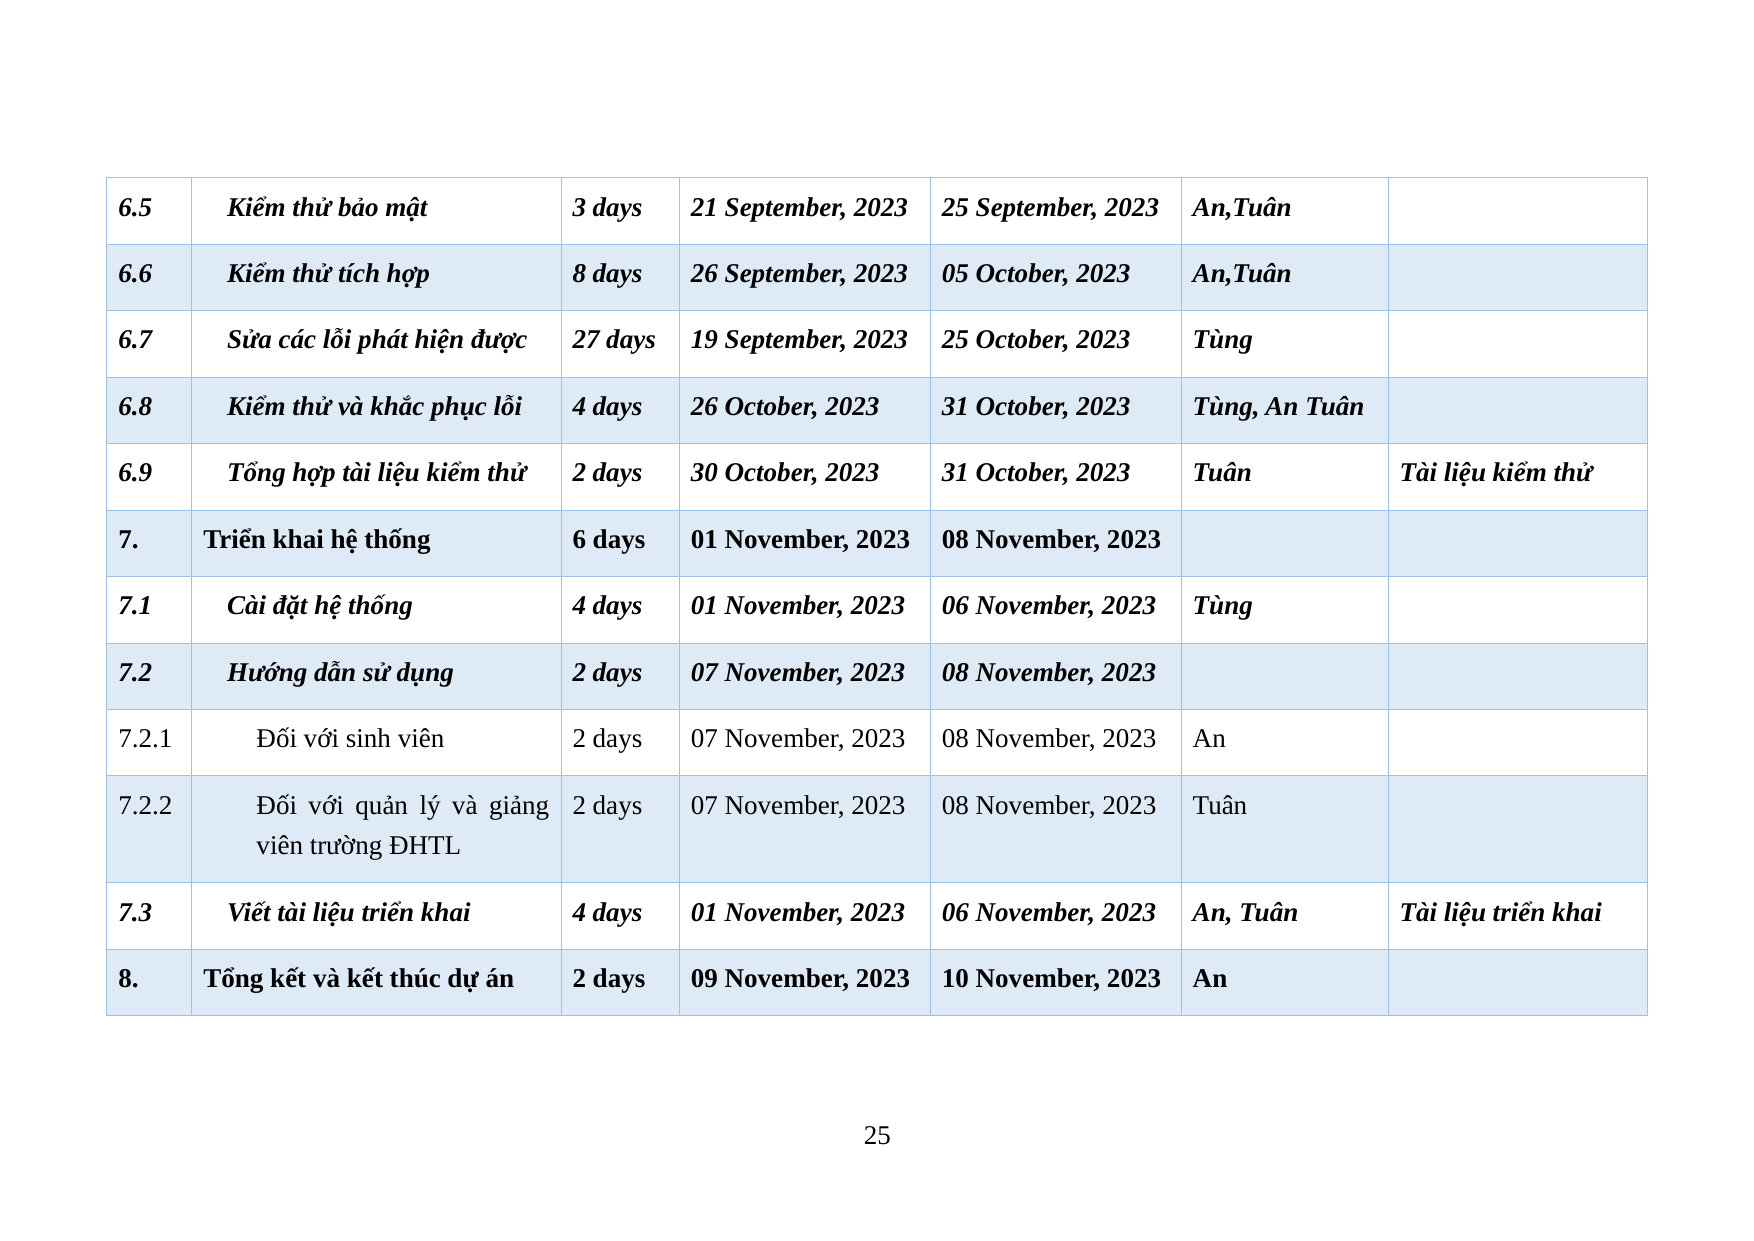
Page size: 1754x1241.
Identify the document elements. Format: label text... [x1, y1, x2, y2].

table_cell 21 September, 2023 [680, 178, 930, 244]
table_cell Tổng kết và kết thúc dự án [192, 950, 561, 1015]
table_cell 7.2.1 [107, 710, 191, 775]
table_cell [1389, 378, 1647, 443]
table_cell Kiểm thử tích hợp [192, 245, 561, 310]
table_cell Kiểm thử và khắc phục lỗi [192, 378, 561, 443]
table_cell 10 November, 2023 [931, 950, 1181, 1015]
table_cell 01 November, 2023 [680, 883, 930, 949]
table_cell An,Tuân [1182, 245, 1388, 310]
table_cell [1182, 644, 1388, 709]
table_cell 01 November, 2023 [680, 511, 930, 576]
table_cell Viết tài liệu triển khai [192, 883, 561, 949]
table_cell 31 October, 2023 [931, 378, 1181, 443]
table_cell Tài liệu kiểm thử [1389, 444, 1647, 509]
table_cell Tổng hợp tài liệu kiểm thử [192, 444, 561, 509]
table_cell 6.9 [107, 444, 191, 509]
table_cell 2 days [562, 710, 679, 775]
table_cell 6.8 [107, 378, 191, 443]
table_cell 19 September, 2023 [680, 311, 930, 377]
table_cell Tùng [1182, 577, 1388, 642]
table_cell An [1182, 950, 1388, 1015]
table_cell [1389, 511, 1647, 576]
table_cell Đối với quản lý và giảng viên trường ĐHTL [192, 776, 561, 882]
table_cell 4 days [562, 883, 679, 949]
table_cell Tuân [1182, 444, 1388, 509]
table_cell 08 November, 2023 [931, 710, 1181, 775]
table_cell 6.7 [107, 311, 191, 377]
table_cell [1389, 178, 1647, 244]
table_cell 2 days [562, 644, 679, 709]
table_cell 26 September, 2023 [680, 245, 930, 310]
table_cell Tùng, An Tuân [1182, 378, 1388, 443]
table_cell Tuân [1182, 776, 1388, 882]
table_cell 2 days [562, 950, 679, 1015]
table_cell Sửa các lỗi phát hiện được [192, 311, 561, 377]
table_cell Hướng dẫn sử dụng [192, 644, 561, 709]
table_cell 09 November, 2023 [680, 950, 930, 1015]
table_cell 8 days [562, 245, 679, 310]
table_cell 08 November, 2023 [931, 511, 1181, 576]
table_cell [1389, 950, 1647, 1015]
table_cell 6 days [562, 511, 679, 576]
table_cell 2 days [562, 444, 679, 509]
table_cell 31 October, 2023 [931, 444, 1181, 509]
table_cell 7.1 [107, 577, 191, 642]
table_cell 4 days [562, 378, 679, 443]
table_cell An [1182, 710, 1388, 775]
table_cell 07 November, 2023 [680, 710, 930, 775]
table_cell 25 September, 2023 [931, 178, 1181, 244]
table_cell 4 days [562, 577, 679, 642]
table_cell 30 October, 2023 [680, 444, 930, 509]
table_cell 08 November, 2023 [931, 644, 1181, 709]
table_cell 25 October, 2023 [931, 311, 1181, 377]
table_cell 07 November, 2023 [680, 644, 930, 709]
table_cell 2 days [562, 776, 679, 882]
table_cell 7.2.2 [107, 776, 191, 882]
table_cell 06 November, 2023 [931, 577, 1181, 642]
table_cell 6.5 [107, 178, 191, 244]
table_cell [1389, 710, 1647, 775]
table_cell 27 days [562, 311, 679, 377]
table_cell 7. [107, 511, 191, 576]
table_cell [1389, 311, 1647, 377]
table_cell 7.2 [107, 644, 191, 709]
table_cell An, Tuân [1182, 883, 1388, 949]
table_cell 05 October, 2023 [931, 245, 1181, 310]
table_cell Tài liệu triển khai [1389, 883, 1647, 949]
table_cell [1389, 776, 1647, 882]
table_cell 8. [107, 950, 191, 1015]
table_cell Cài đặt hệ thống [192, 577, 561, 642]
table_cell [1389, 644, 1647, 709]
table_cell 07 November, 2023 [680, 776, 930, 882]
table_cell 7.3 [107, 883, 191, 949]
table_cell [1389, 577, 1647, 642]
table_cell 08 November, 2023 [931, 776, 1181, 882]
table_cell 6.6 [107, 245, 191, 310]
table_cell 3 days [562, 178, 679, 244]
table_cell [1182, 511, 1388, 576]
table_cell An,Tuân [1182, 178, 1388, 244]
table_cell 26 October, 2023 [680, 378, 930, 443]
table_cell Triển khai hệ thống [192, 511, 561, 576]
table_cell 06 November, 2023 [931, 883, 1181, 949]
table_cell Tùng [1182, 311, 1388, 377]
table_cell Kiểm thử bảo mật [192, 178, 561, 244]
table_cell [1389, 245, 1647, 310]
table_cell Đối với sinh viên [192, 710, 561, 775]
table_cell 01 November, 2023 [680, 577, 930, 642]
